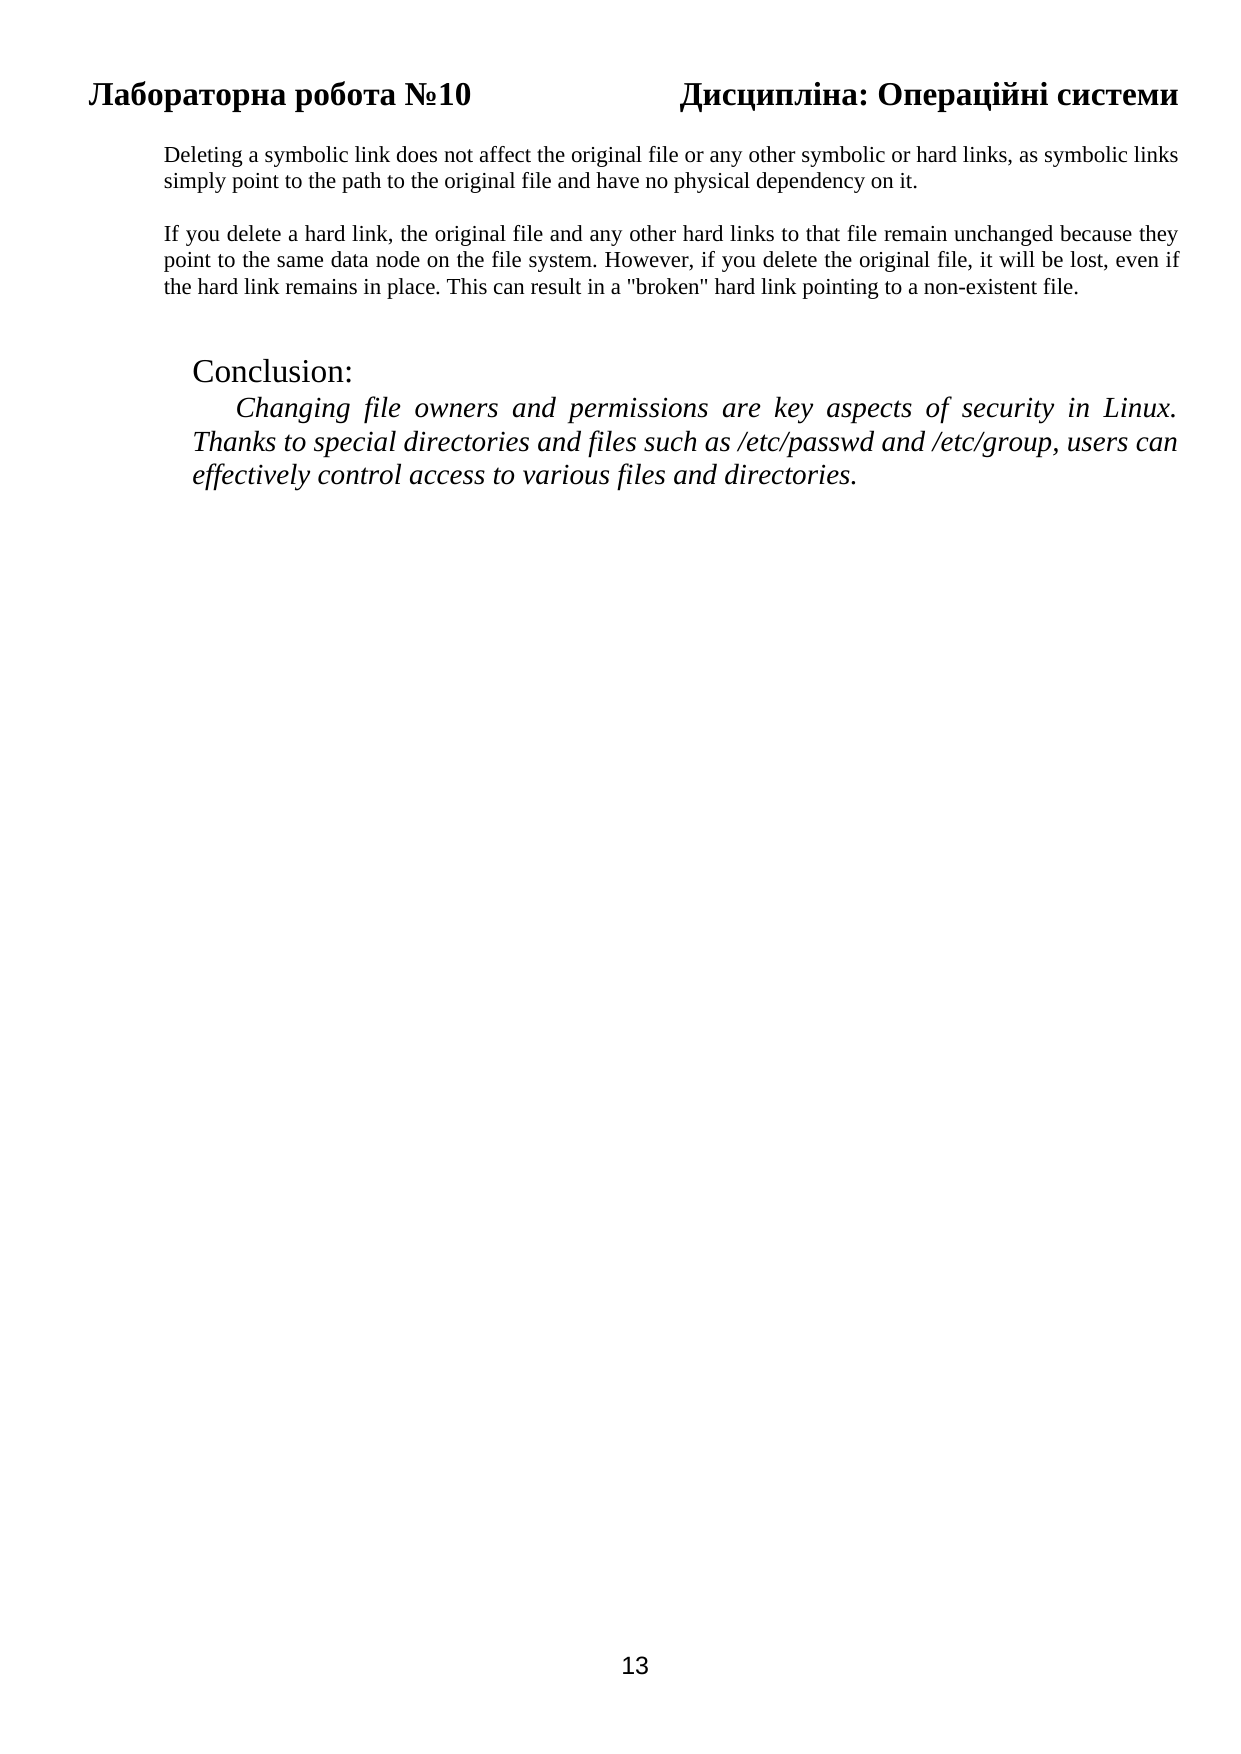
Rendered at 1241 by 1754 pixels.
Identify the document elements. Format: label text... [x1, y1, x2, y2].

text Сonclusion: [192, 352, 1181, 390]
text If you delete a hard link, the original file and any other hard links to that file remain unchanged because they point to the same data node on the file system. However, if you delete the original file, it will be lost, even if the hard link remains in place. This can result in a "broken" hard link pointing to a non-existent file. [164, 220, 1181, 299]
text Deleting a symbolic link does not affect the original file or any other symbolic or hard links, as symbolic links simply point to the path to the original file and have no physical dependency on it. [164, 141, 1181, 194]
text Changing file owners and permissions are key aspects of security in Linux. Thanks to special directories and files such as /etc/passwd and /etc/group, users can effectively control access to various files and directories. [192, 390, 1181, 491]
